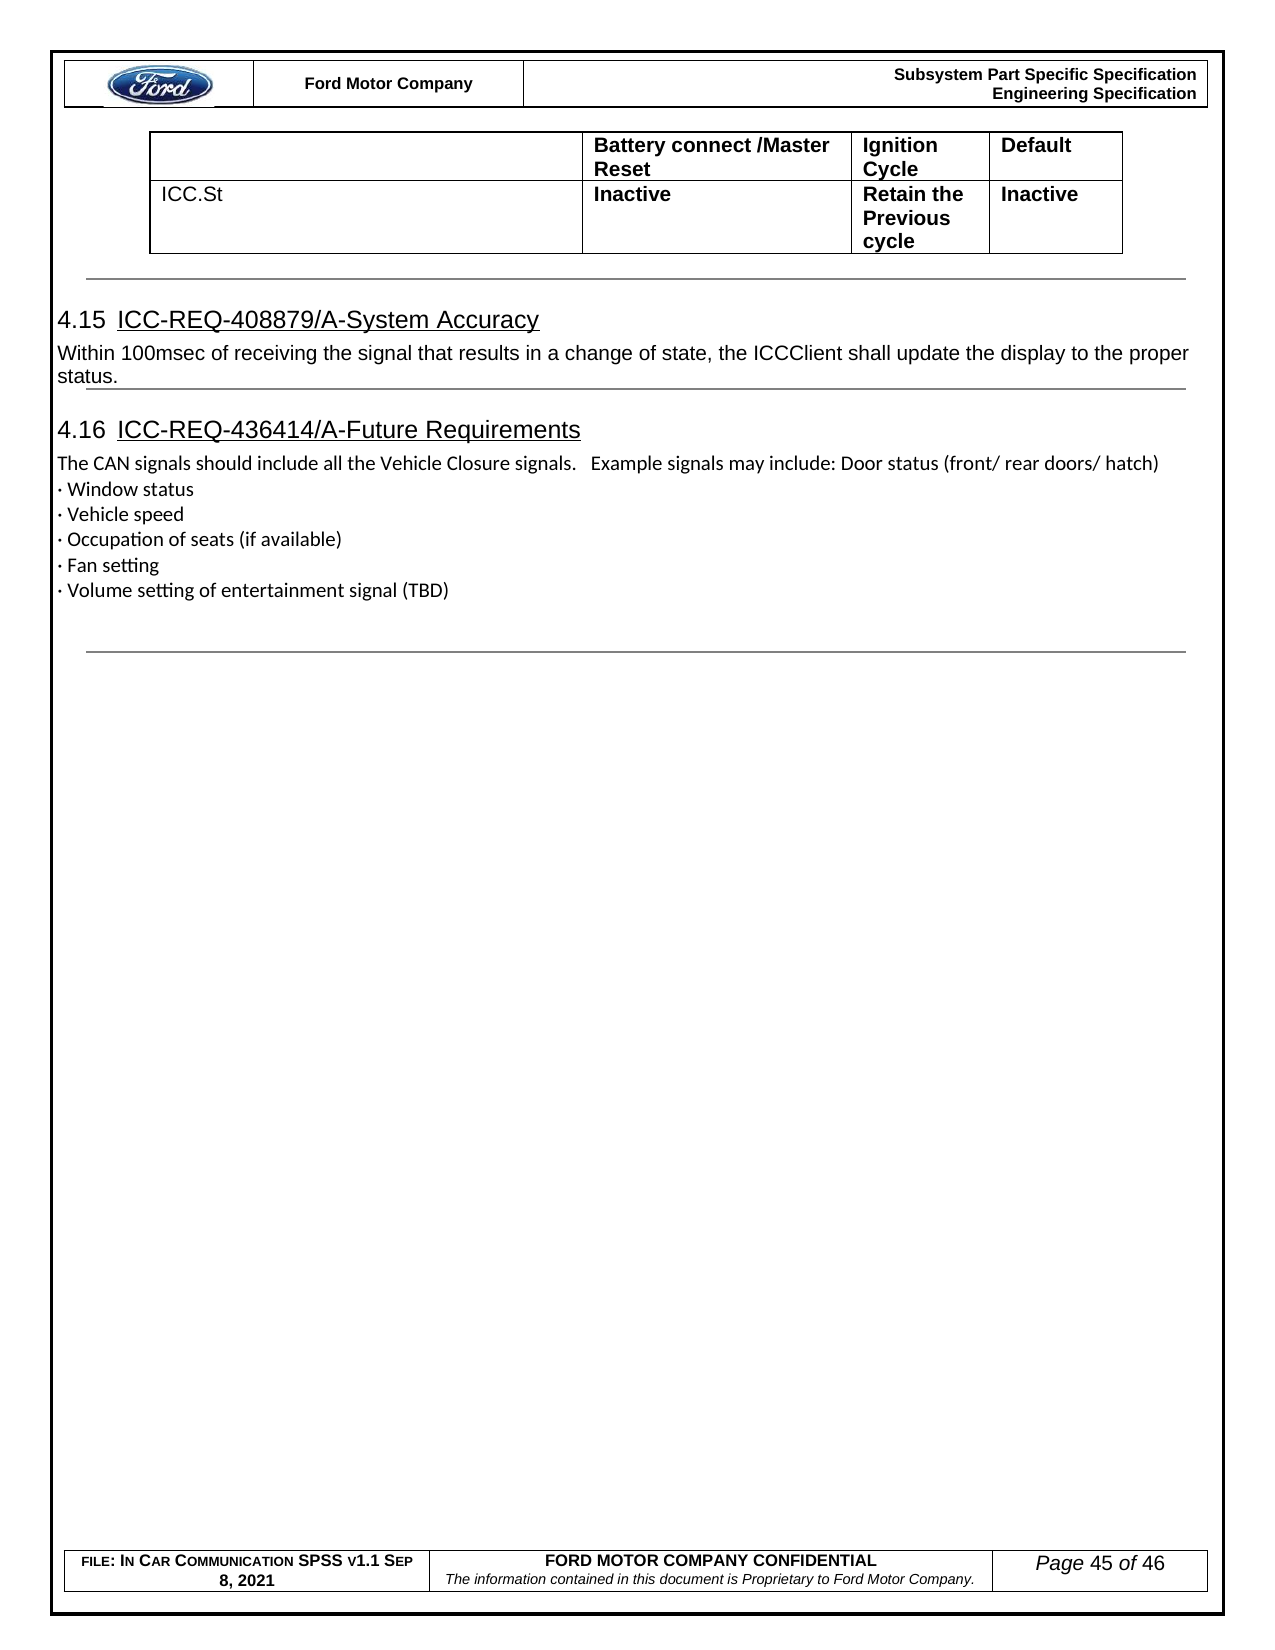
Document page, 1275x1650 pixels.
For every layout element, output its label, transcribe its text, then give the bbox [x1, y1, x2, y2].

table_cell ICC.St [151, 181, 582, 253]
text · Occupation of seats (if available) [57, 527, 1215, 552]
table_header Default [990, 133, 1122, 180]
table_header [151, 133, 582, 180]
table_cell Retain the Previous cycle [852, 181, 989, 253]
picture [103, 61, 215, 107]
subtitle ICC-REQ-436414/A-Future Requirements [57, 415, 1215, 444]
table_header Battery connect /Master Reset [583, 133, 851, 180]
subtitle ICC-REQ-408879/A-System Accuracy [57, 305, 1215, 334]
text · Fan setting [57, 552, 1215, 577]
text The CAN signals should include all the Vehicle Closure signals. Example signals may include: Door status (front/ rear doors/ hatch) [57, 450, 1215, 476]
text · Volume setting of entertainment signal (TBD) [57, 577, 1215, 603]
text · Window status [57, 476, 1215, 501]
table_header Ignition Cycle [852, 133, 989, 180]
table_cell Inactive [990, 181, 1122, 253]
table_cell Inactive [583, 181, 851, 253]
text · Vehicle speed [57, 501, 1215, 527]
text Within 100msec of receiving the signal that results in a change of state, the ICCClient shall update the display to the proper status. [57, 340, 1215, 388]
